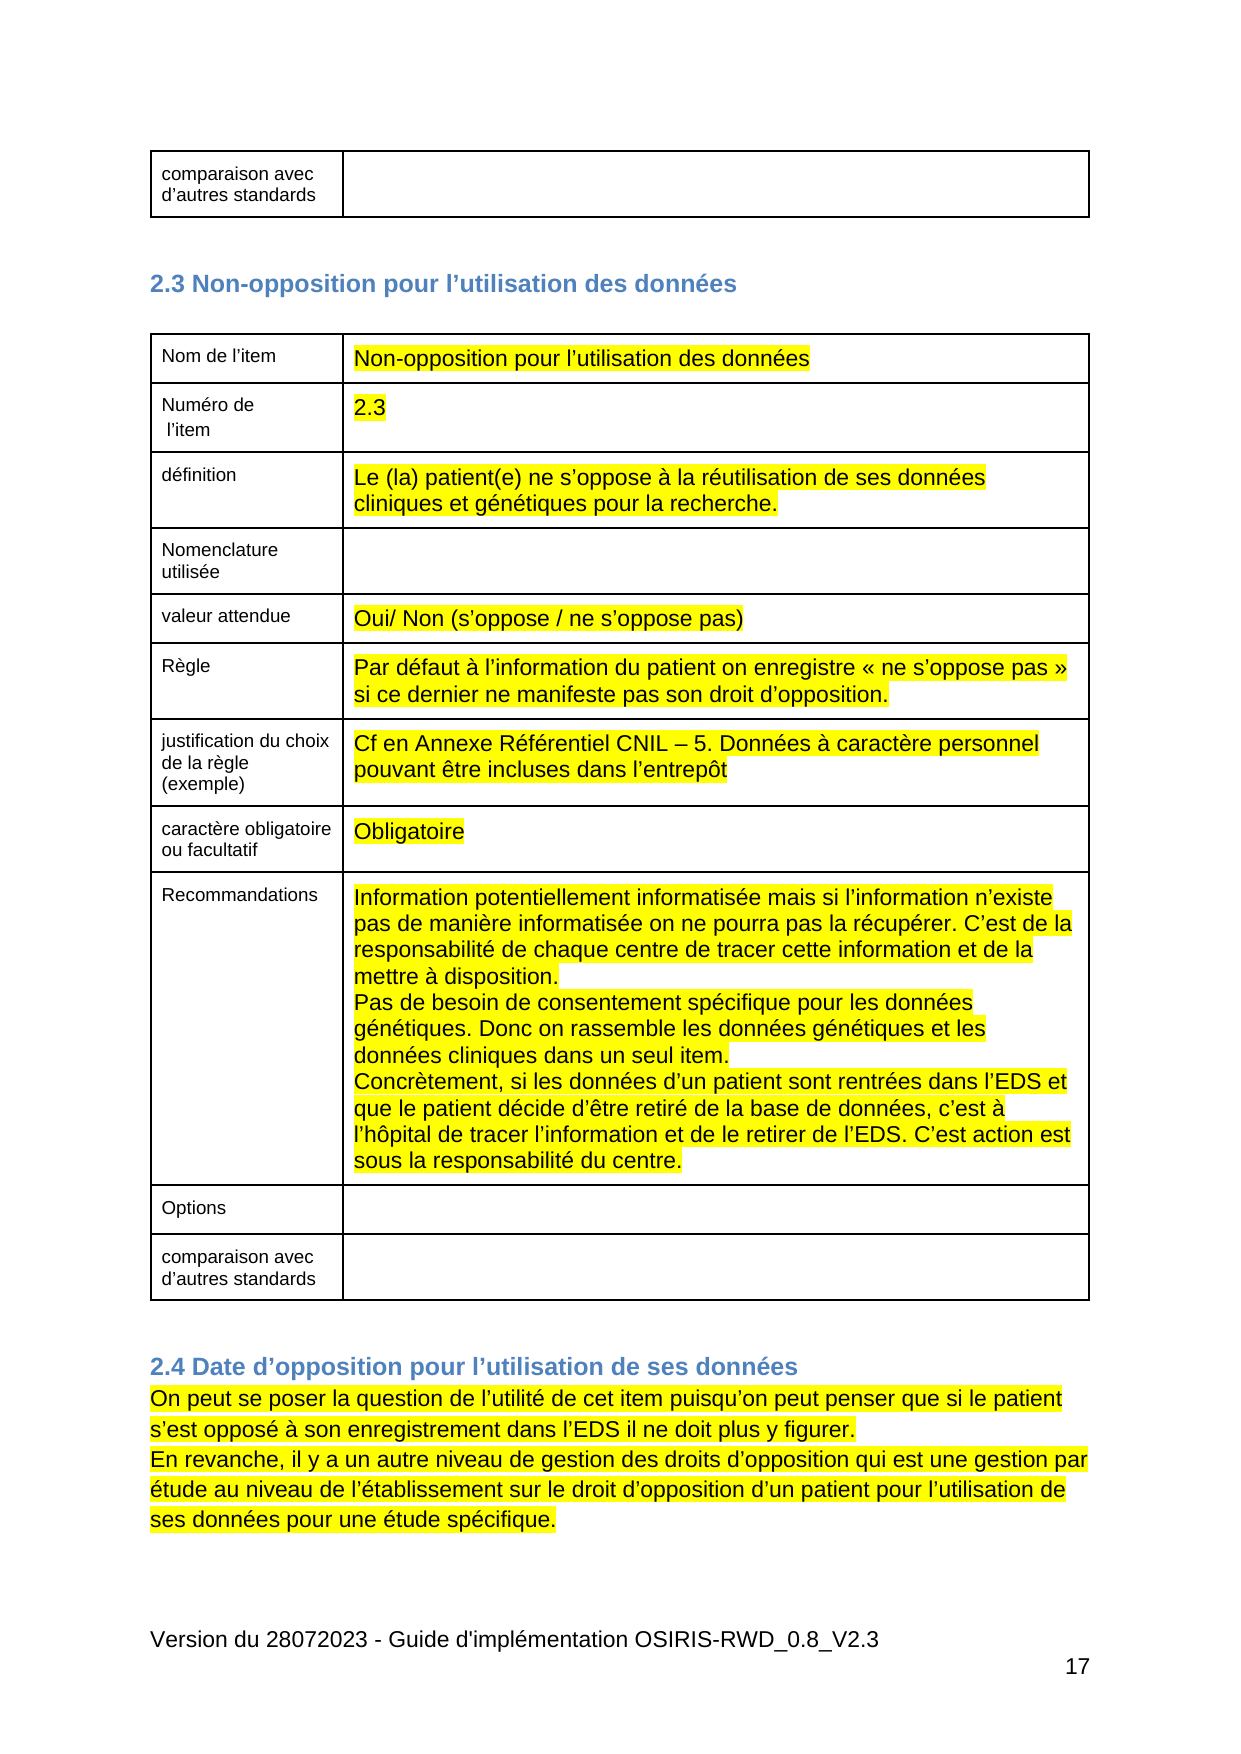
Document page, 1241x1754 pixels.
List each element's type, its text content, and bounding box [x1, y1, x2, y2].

table_cell Numéro de l’item [152, 384, 342, 451]
table_cell comparaison avec d’autres standards [152, 1235, 342, 1299]
table_cell Obligatoire [344, 807, 1088, 871]
text On peut se poser la question de l’utilité de cet item puisqu’on peut penser que si le patient s’est opposé à son enregistrement dans l’EDS il ne doit plus y figurer. [150, 1385, 1090, 1442]
table_cell Par défaut à l’information du patient on enregistre « ne s’oppose pas » si ce dernier ne manifeste pas son droit d’opposition. [344, 644, 1088, 717]
table_cell [344, 529, 1088, 593]
table_cell justification du choix de la règle (exemple) [152, 720, 342, 805]
table_cell Options [152, 1186, 342, 1233]
subtitle 2.3 Non-opposition pour l’utilisation des données [150, 269, 1090, 298]
table_header Nom de l’item [152, 335, 342, 382]
table_cell Cf en Annexe Référentiel CNIL – 5. Données à caractère personnel pouvant être incluses dans l’entrepôt [344, 720, 1088, 805]
table_cell définition [152, 453, 342, 527]
table_cell comparaison avec d’autres standards [152, 152, 342, 216]
table_cell Règle [152, 644, 342, 717]
table_cell Information potentiellement informatisée mais si l’information n’existe pas de manière informatisée on ne pourra pas la récupérer. C’est de la responsabilité de chaque centre de tracer cette information et de la mettre à disposition. Pas de besoin de consentement spécifique pour les données génétiques. Donc on rassemble les données génétiques et les données cliniques dans un seul item. Concrètement, si les données d’un patient sont rentrées dans l’EDS et que le patient décide d’être retiré de la base de données, c’est à l’hôpital de tracer l’information et de le retirer de l’EDS. C’est action est sous la responsabilité du centre. [344, 873, 1088, 1184]
table_cell Recommandations [152, 873, 342, 1184]
table_cell [344, 152, 1088, 216]
table_cell [344, 1186, 1088, 1233]
table_cell valeur attendue [152, 595, 342, 642]
table_cell Nomenclature utilisée [152, 529, 342, 593]
table_cell 2.3 [344, 384, 1088, 451]
table_header Non-opposition pour l’utilisation des données [344, 335, 1088, 382]
subtitle 2.4 Date d’opposition pour l’utilisation de ses données [150, 1352, 1090, 1381]
table_cell caractère obligatoire ou facultatif [152, 807, 342, 871]
table_cell Oui/ Non (s’oppose / ne s’oppose pas) [344, 595, 1088, 642]
text En revanche, il y a un autre niveau de gestion des droits d’opposition qui est une gestion par étude au niveau de l’établissement sur le droit d’opposition d’un patient pour l’utilisation de ses données pour une étude spécifique. [150, 1446, 1090, 1533]
table_cell [344, 1235, 1088, 1299]
table_cell Le (la) patient(e) ne s’oppose à la réutilisation de ses données cliniques et génétiques pour la recherche. [344, 453, 1088, 527]
